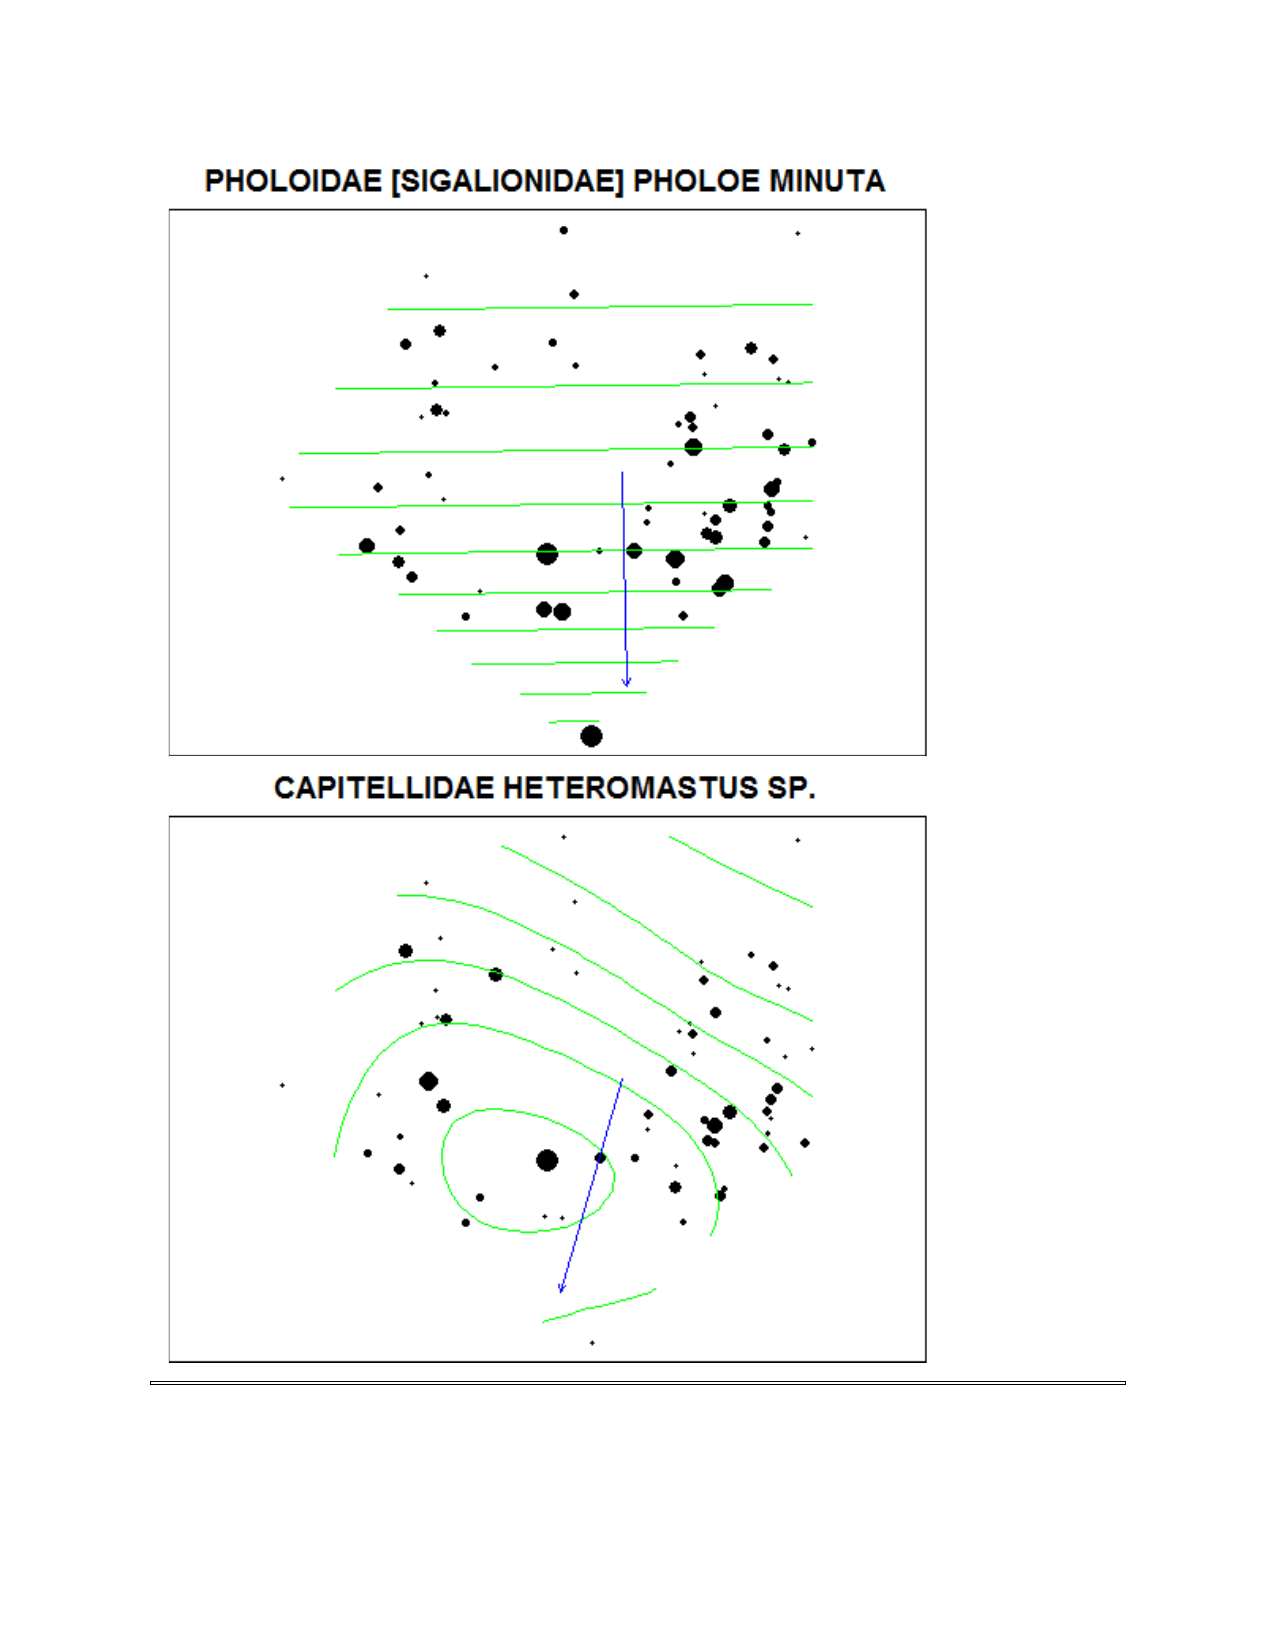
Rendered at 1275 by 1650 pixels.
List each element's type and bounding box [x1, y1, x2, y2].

picture [168, 150, 927, 1363]
